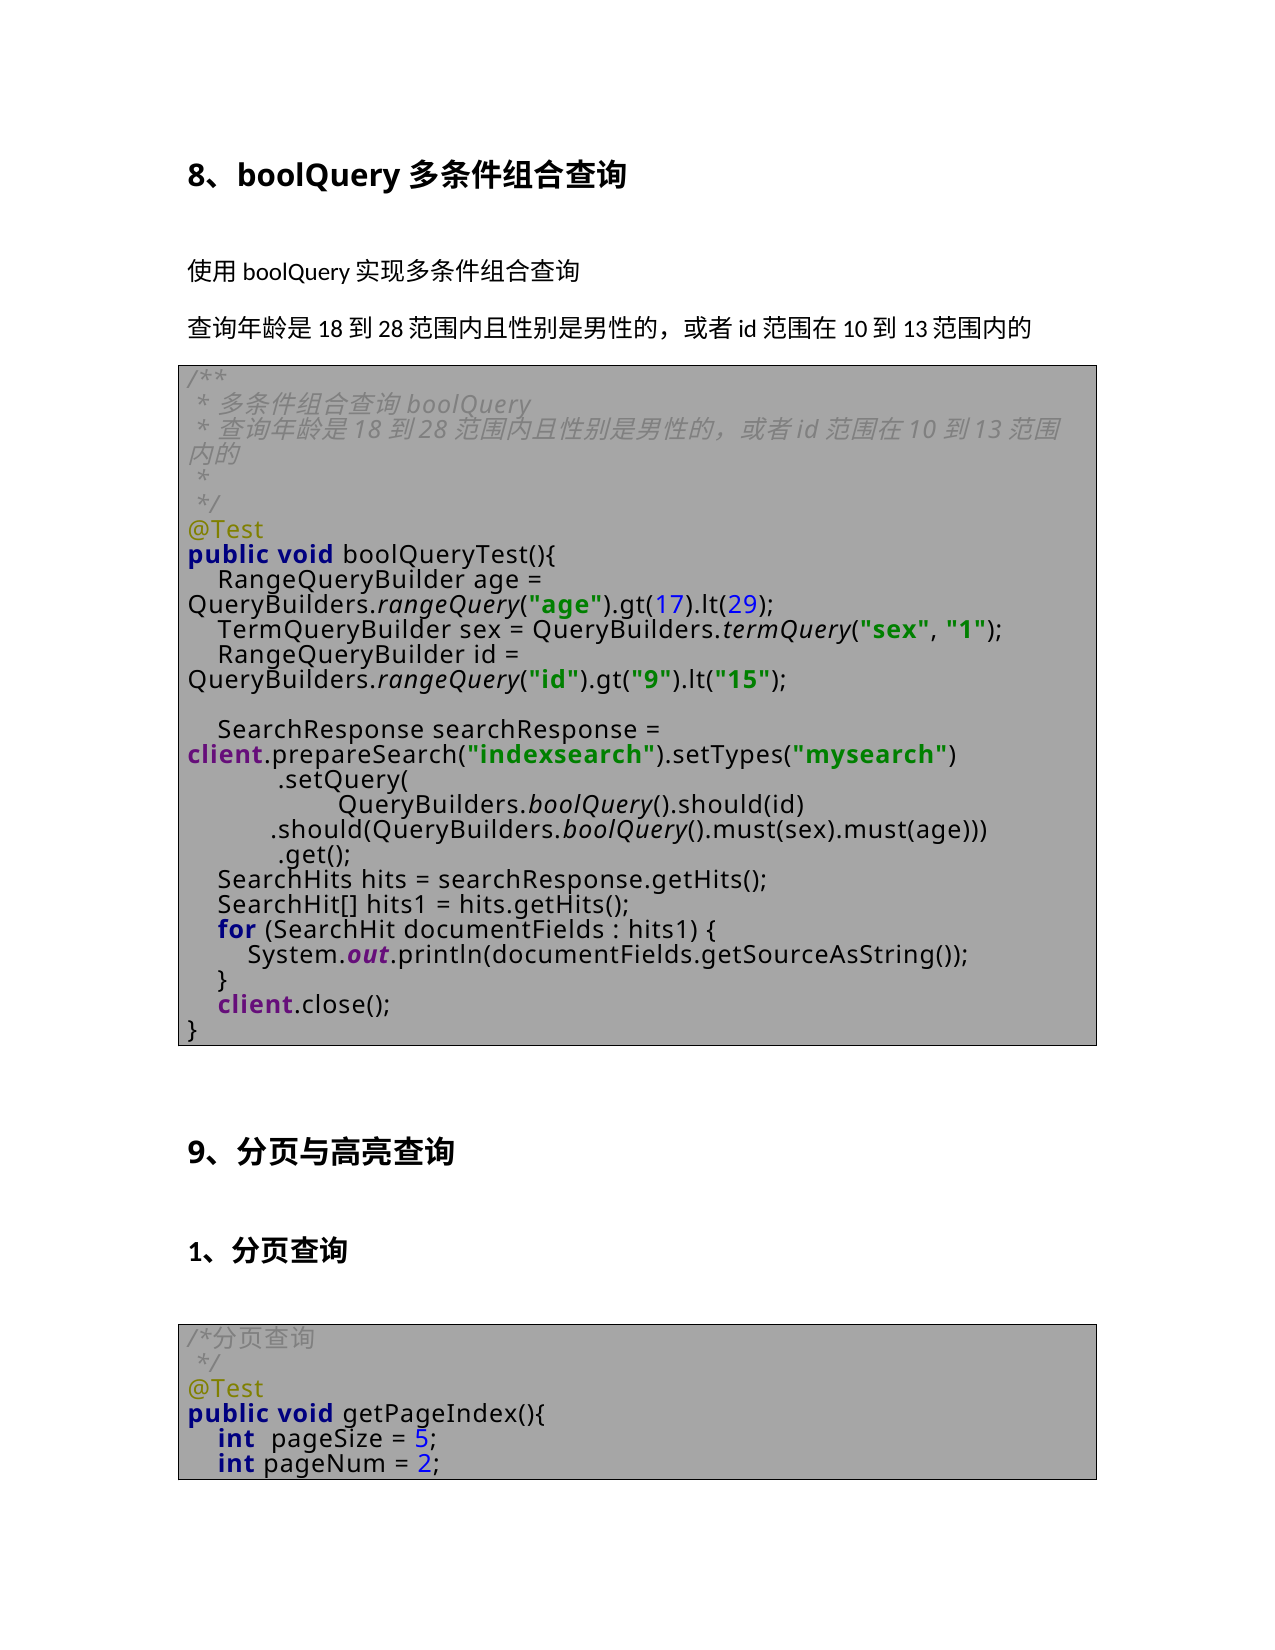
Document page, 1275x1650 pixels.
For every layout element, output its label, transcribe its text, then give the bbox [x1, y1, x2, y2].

subtitle 1、分页查询 [187, 1228, 1087, 1270]
text /** * 多条件组合查询 boolQuery * 查询年龄是18到28范围内且性别是男性的，或者id范围在10到13范围内的 * */ @Test public void boolQueryTest(){ RangeQueryBuilder age = QueryBuilders.rangeQuery("age").gt(17).lt(29); TermQueryBuilder sex = QueryBuilders.termQuery("sex", "1"); RangeQueryBuilder id = QueryBuilders.rangeQuery("id").gt("9").lt("15"); SearchResponse searchResponse = client.prepareSearch("indexsearch").setTypes("mysearch") .setQuery( QueryBuilders.boolQuery().should(id) .should(QueryBuilders.boolQuery().must(sex).must(age))) .get(); SearchHits hits = searchResponse.getHits(); SearchHit[] hits1 = hits.getHits(); for (SearchHit documentFields : hits1) { System.out.println(documentFields.getSourceAsString()); } client.close(); } [179, 366, 1096, 1045]
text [179, 1325, 1096, 1479]
subtitle 8、boolQuery 多条件组合查询 [187, 150, 1087, 195]
text 查询年龄是18到28范围内且性别是男性的，或者id范围在10到13范围内的 [187, 308, 1087, 344]
subtitle 9、分页与高亮查询 [187, 1127, 1087, 1172]
text 使用boolQuery实现多条件组合查询 [187, 251, 1087, 287]
